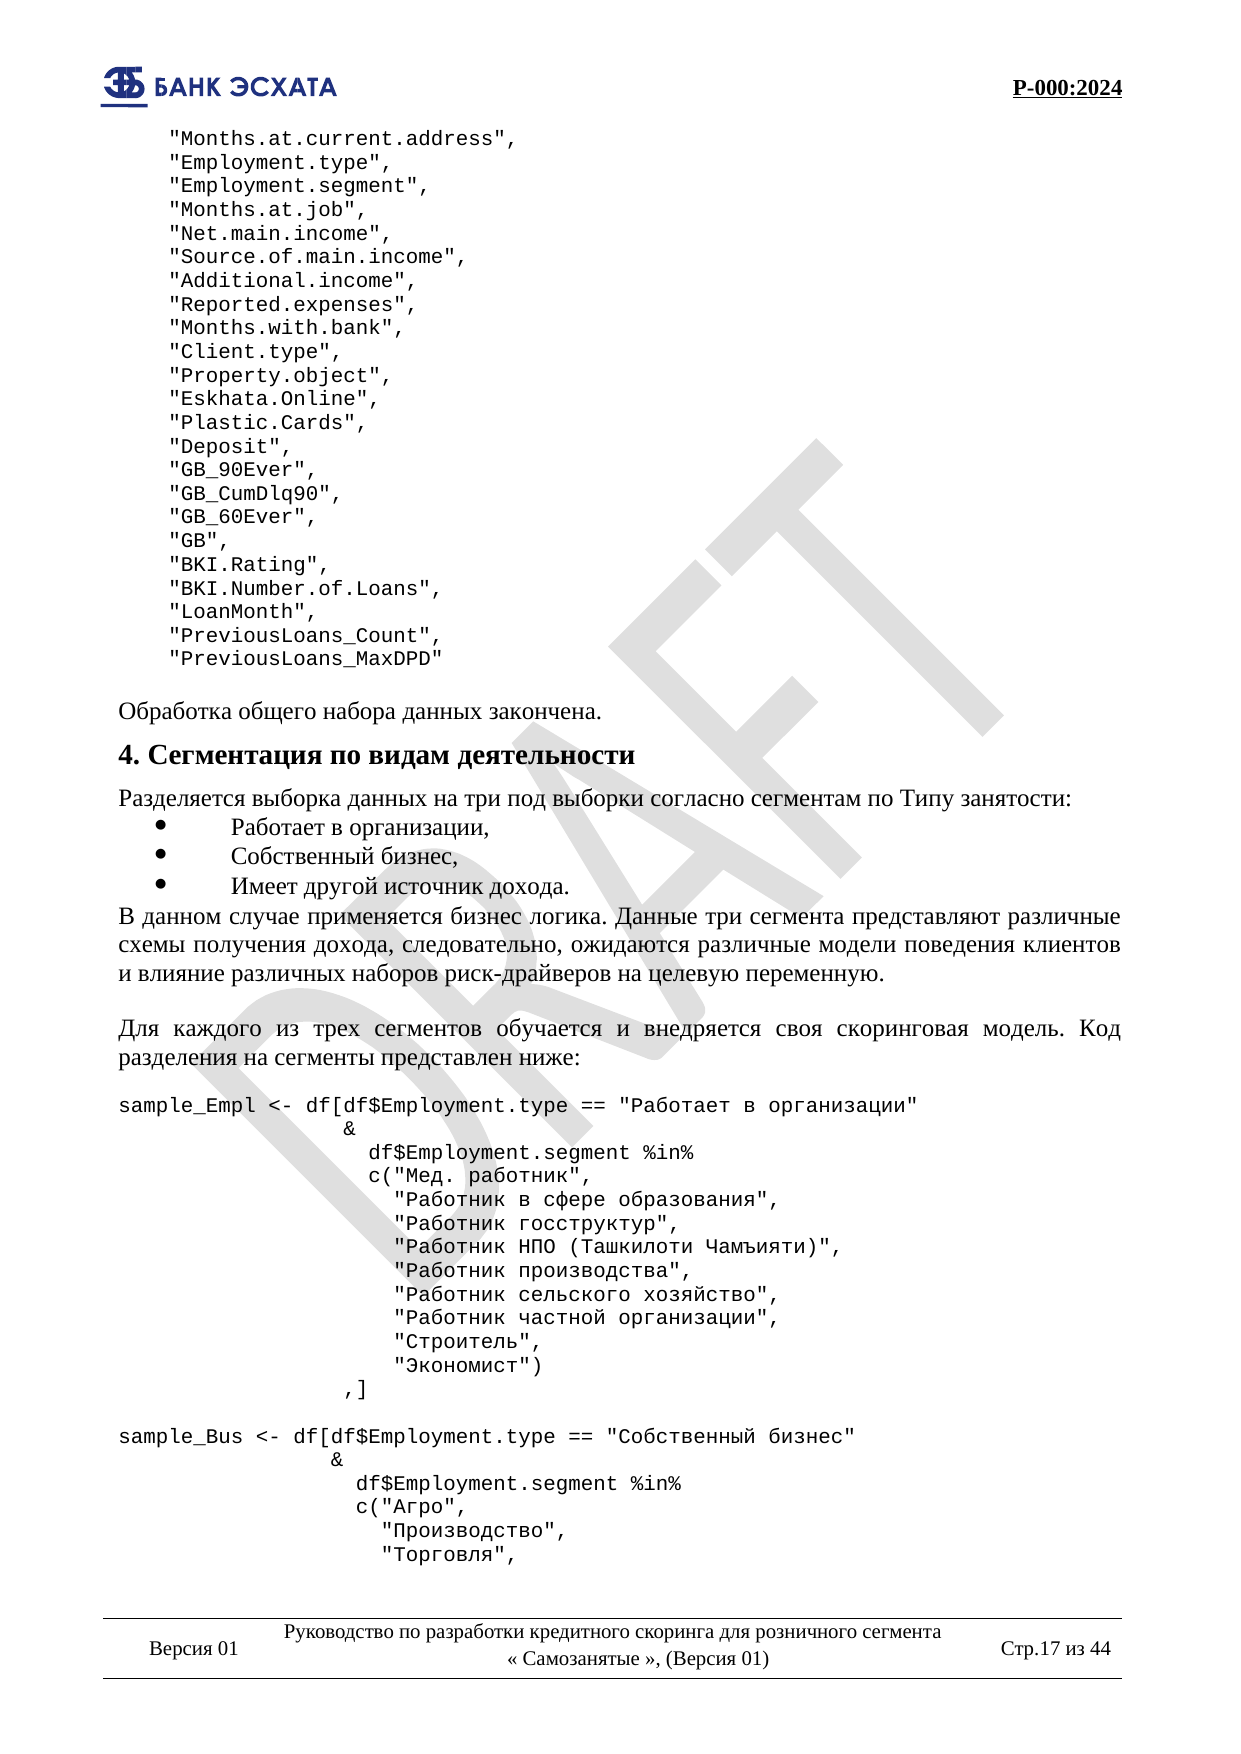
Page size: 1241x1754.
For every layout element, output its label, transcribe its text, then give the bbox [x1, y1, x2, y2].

text "Months.at.current.address", [118, 128, 1122, 152]
text "BKI.Rating", [118, 554, 1122, 577]
text & [118, 1118, 1122, 1142]
text sample_Empl <- df[df$Employment.type == "Работает в организации" [118, 1094, 1122, 1118]
text "Net.main.income", [118, 223, 1122, 246]
text Разделяется выборка данных на три под выборки согласно сегментам по Типу занятости: [118, 783, 1122, 812]
text "PreviousLoans_Count", [118, 625, 1122, 648]
text "Property.object", [118, 365, 1122, 388]
text "Additional.income", [118, 270, 1122, 294]
text "Работник частной организации", [118, 1307, 1122, 1331]
text df$Employment.segment %in% [118, 1473, 1122, 1497]
text "Employment.segment", [118, 176, 1122, 199]
text "Торговля", [118, 1544, 1122, 1567]
list Имеет другой источник дохода. [156, 871, 1122, 901]
text ,] [118, 1378, 1122, 1402]
list Работает в организации, [156, 812, 1122, 841]
text "Months.at.job", [118, 199, 1122, 223]
text "PreviousLoans_MaxDPD" [118, 648, 1122, 672]
text "Plastic.Cards", [118, 412, 1122, 436]
text "Employment.type", [118, 152, 1122, 176]
text "Работник в сфере образования", [118, 1189, 1122, 1213]
text "Работник сельского хозяйство", [118, 1284, 1122, 1307]
text c("Агро", [118, 1497, 1122, 1520]
text "GB_90Ever", [118, 459, 1122, 483]
text "Работник НПО (Ташкилоти Чамъияти)", [118, 1236, 1122, 1260]
text "Работник госструктур", [118, 1213, 1122, 1236]
text "Client.type", [118, 341, 1122, 365]
text "Deposit", [118, 436, 1122, 459]
text df$Employment.segment %in% [118, 1142, 1122, 1166]
text "Eskhata.Online", [118, 388, 1122, 412]
text В данном случае применяется бизнес логика. Данные три сегмента представляют различные схемы получения дохода, следовательно, ожидаются различные модели поведения клиентов и влияние различных наборов риск-драйверов на целевую переменную. [118, 901, 1122, 987]
text 4. Сегментация по видам деятельности [118, 737, 1122, 771]
text "Months.with.bank", [118, 317, 1122, 341]
text Для каждого из трех сегментов обучается и внедряется своя скоринговая модель. Код разделения на сегменты представлен ниже: [118, 1013, 1122, 1071]
text "GB_60Ever", [118, 507, 1122, 530]
text "GB", [118, 530, 1122, 554]
text "BKI.Number.of.Loans", [118, 577, 1122, 601]
text "Экономист") [118, 1355, 1122, 1378]
text "LoanMonth", [118, 601, 1122, 625]
text "Строитель", [118, 1331, 1122, 1355]
list Собственный бизнес, [156, 841, 1122, 871]
text & [118, 1449, 1122, 1473]
text "Reported.expenses", [118, 294, 1122, 317]
text Обработка общего набора данных закончена. [118, 696, 1122, 724]
text sample_Bus <- df[df$Employment.type == "Собственный бизнес" [118, 1426, 1122, 1449]
text c("Мед. работник", [118, 1166, 1122, 1189]
text "Работник производства", [118, 1260, 1122, 1284]
text "Source.of.main.income", [118, 246, 1122, 270]
text "GB_CumDlq90", [118, 483, 1122, 507]
text "Производство", [118, 1520, 1122, 1544]
